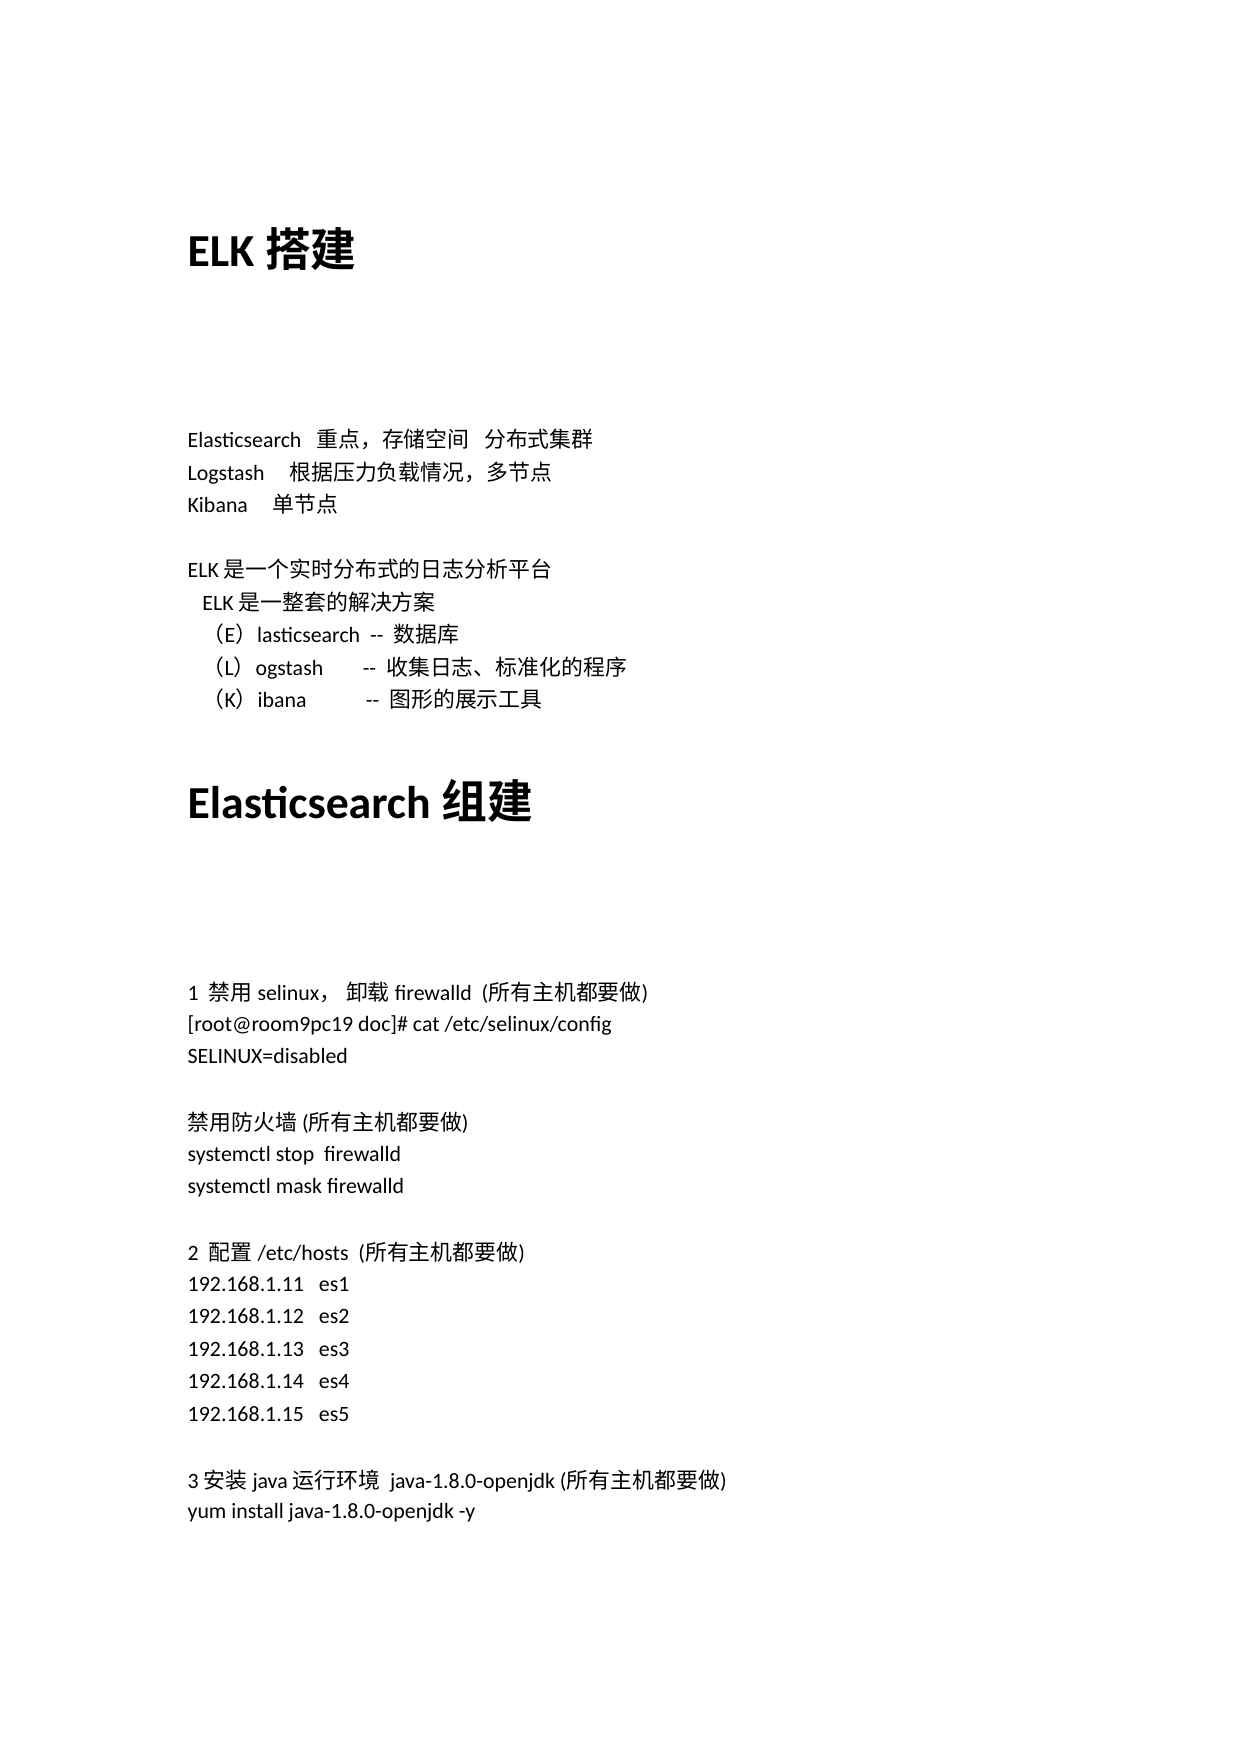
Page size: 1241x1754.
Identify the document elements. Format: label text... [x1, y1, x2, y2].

subtitle Elasticsearch 组建 [187, 750, 1053, 847]
text 2 配置 /etc/hosts (所有主机都要做) [187, 1235, 1053, 1267]
text ELK 是一个实时分布式的日志分析平台 [187, 552, 1053, 584]
text 192.168.1.11 es1 [187, 1267, 1053, 1300]
text Kibana 单节点 [187, 487, 1053, 519]
text 禁用防火墙 (所有主机都要做) [187, 1105, 1053, 1137]
text Elasticsearch 重点，存储空间 分布式集群 [187, 422, 1053, 454]
text [root@room9pc19 doc]# cat /etc/selinux/config [187, 1007, 1053, 1040]
text 3 安装 java 运行环境 java-1.8.0-openjdk (所有主机都要做) [187, 1462, 1053, 1495]
text systemctl stop firewalld [187, 1137, 1053, 1170]
text 192.168.1.13 es3 [187, 1332, 1053, 1365]
text 192.168.1.14 es4 [187, 1365, 1053, 1397]
text 1 禁用 selinux， 卸载 firewalld (所有主机都要做) [187, 975, 1053, 1007]
text Logstash 根据压力负载情况，多节点 [187, 454, 1053, 487]
text SELINUX=disabled [187, 1040, 1053, 1072]
text （L）ogstash -- 收集日志、标准化的程序 [187, 649, 1053, 682]
text yum install java-1.8.0-openjdk -y [187, 1495, 1053, 1527]
text 192.168.1.12 es2 [187, 1300, 1053, 1332]
text ELK 是一整套的解决方案 [187, 584, 1053, 617]
text （E）lasticsearch -- 数据库 [187, 617, 1053, 649]
subtitle ELK 搭建 [187, 197, 1053, 295]
text 192.168.1.15 es5 [187, 1397, 1053, 1430]
text （K）ibana -- 图形的展示工具 [187, 682, 1053, 714]
text systemctl mask firewalld [187, 1170, 1053, 1202]
